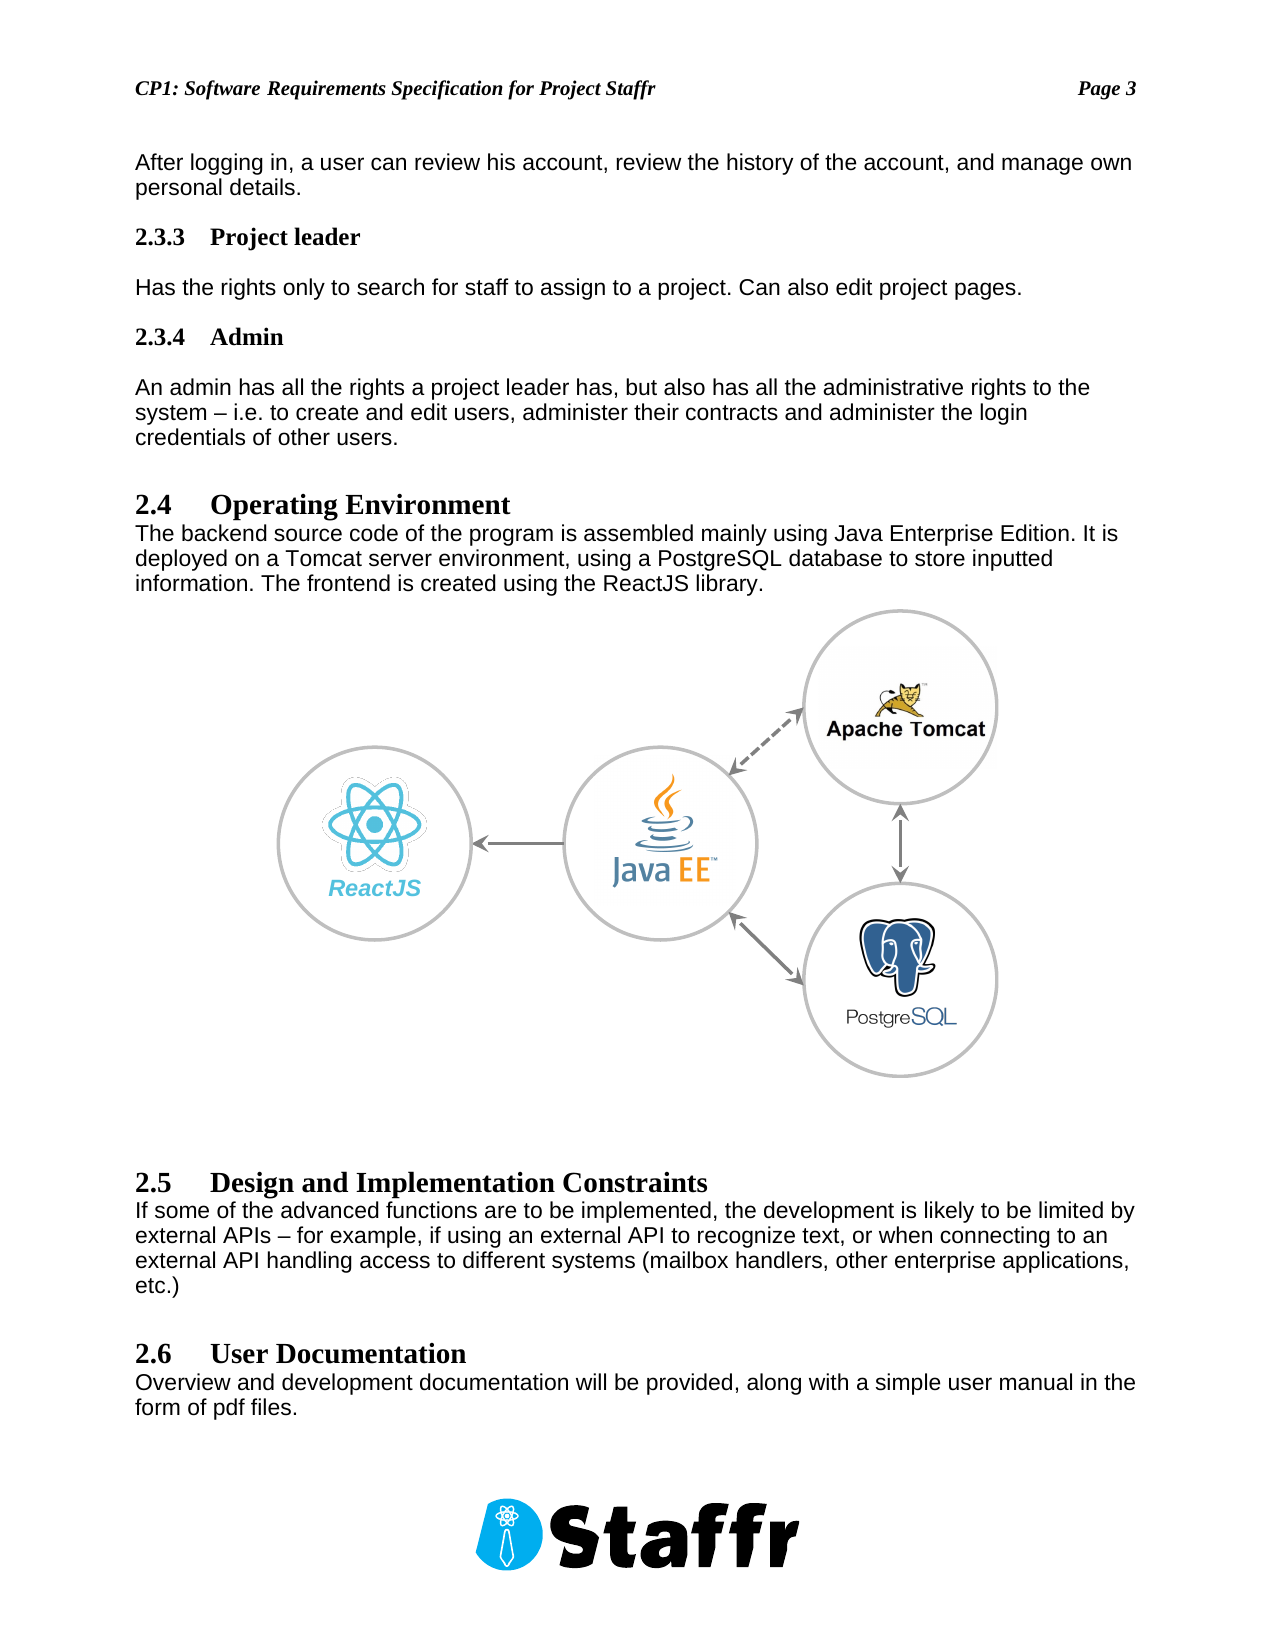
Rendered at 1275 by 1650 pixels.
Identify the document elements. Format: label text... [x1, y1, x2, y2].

text After logging in, a user can review his account, review the history of the account, and manage own personal details. [135, 150, 1140, 200]
subtitle Design and Implementation Constraints [135, 1165, 1140, 1199]
subtitle Admin [135, 325, 1140, 350]
text An admin has all the rights a project leader has, but also has all the administrative rights to the system – i.e. to create and edit users, administer their contracts and administer the login credentials of other users. [135, 375, 1140, 450]
subtitle Operating Environment [135, 487, 1140, 521]
text If some of the advanced functions are to be implemented, the development is likely to be limited by external APIs – for example, if using an external API to recognize text, or when connecting to an external API handling access to different systems (mailbox handlers, other enterprise applications, etc.) [135, 1199, 1140, 1299]
subtitle User Documentation [135, 1336, 1140, 1370]
text Has the rights only to search for staff to assign to a project. Can also edit project pages. [135, 275, 1140, 300]
text Overview and development documentation will be provided, along with a simple user manual in the form of pdf files. [135, 1370, 1140, 1420]
text The backend source code of the program is assembled mainly using Java Enterprise Edition. It is deployed on a Tomcat server environment, using a PostgreSQL database to store inputted information. The frontend is created using the ReactJS library. [135, 521, 1140, 596]
subtitle Project leader [135, 225, 1140, 250]
